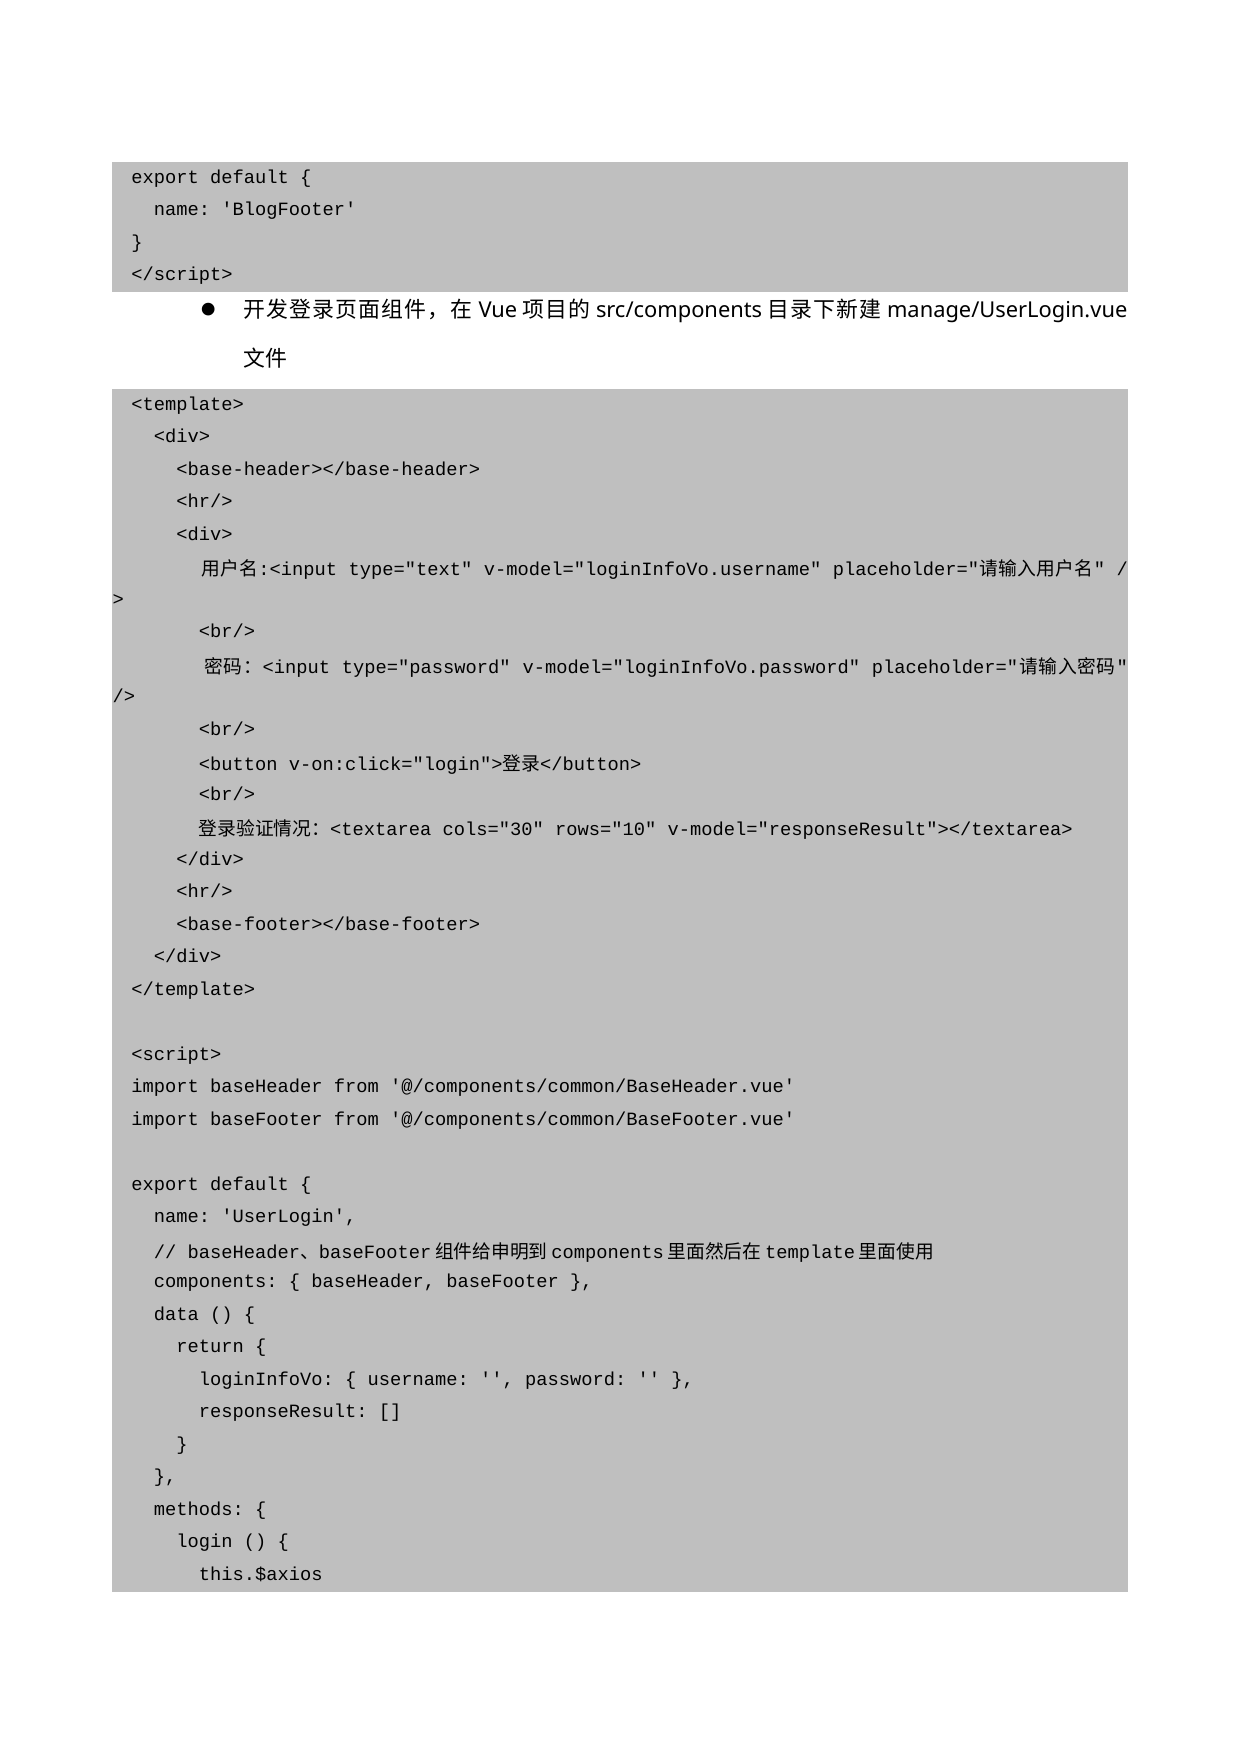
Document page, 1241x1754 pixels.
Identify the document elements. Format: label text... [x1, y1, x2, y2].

text </div> [112, 942, 1128, 974]
text <br/> [112, 779, 1128, 812]
text <button v-on:click="login">登录</button> [112, 747, 1128, 779]
text <br/> [112, 617, 1128, 649]
text <script> [112, 1039, 1128, 1072]
text } [112, 227, 1128, 259]
text </template> [112, 974, 1128, 1007]
text <template> [112, 389, 1128, 422]
text </script> [112, 259, 1128, 292]
text <br/> [112, 714, 1128, 747]
text return { [112, 1332, 1128, 1364]
text </div> [112, 844, 1128, 877]
text data () { [112, 1299, 1128, 1332]
text name: 'UserLogin', [112, 1202, 1128, 1234]
text <div> [112, 519, 1128, 552]
text } [112, 1429, 1128, 1462]
list 开发登录页面组件，在Vue项目的src/components目录下新建manage/UserLogin.vue文件 [200, 292, 1128, 373]
text 用户名:<input type="text" v-model="loginInfoVo.username" placeholder="请输入用户名" /> [112, 552, 1128, 617]
text 密码：<input type="password" v-model="loginInfoVo.password" placeholder="请输入密码" /> [112, 649, 1128, 714]
text login () { [112, 1527, 1128, 1559]
text responseResult: [] [112, 1397, 1128, 1429]
text import baseFooter from '@/components/common/BaseFooter.vue' [112, 1104, 1128, 1137]
text export default { [112, 1169, 1128, 1202]
text <base-footer></base-footer> [112, 909, 1128, 942]
text <hr/> [112, 487, 1128, 519]
text <base-header></base-header> [112, 454, 1128, 487]
text <div> [112, 422, 1128, 454]
text import baseHeader from '@/components/common/BaseHeader.vue' [112, 1072, 1128, 1104]
text }, [112, 1462, 1128, 1494]
text this.$axios [112, 1559, 1128, 1592]
text methods: { [112, 1494, 1128, 1527]
text export default { [112, 162, 1128, 194]
text loginInfoVo: { username: '', password: '' }, [112, 1364, 1128, 1397]
text 登录验证情况：<textarea cols="30" rows="10" v-model="responseResult"></textarea> [112, 812, 1128, 844]
text components: { baseHeader, baseFooter }, [112, 1267, 1128, 1299]
text <hr/> [112, 877, 1128, 909]
text name: 'BlogFooter' [112, 194, 1128, 227]
text // baseHeader、baseFooter组件给申明到components里面然后在template里面使用 [112, 1234, 1128, 1267]
